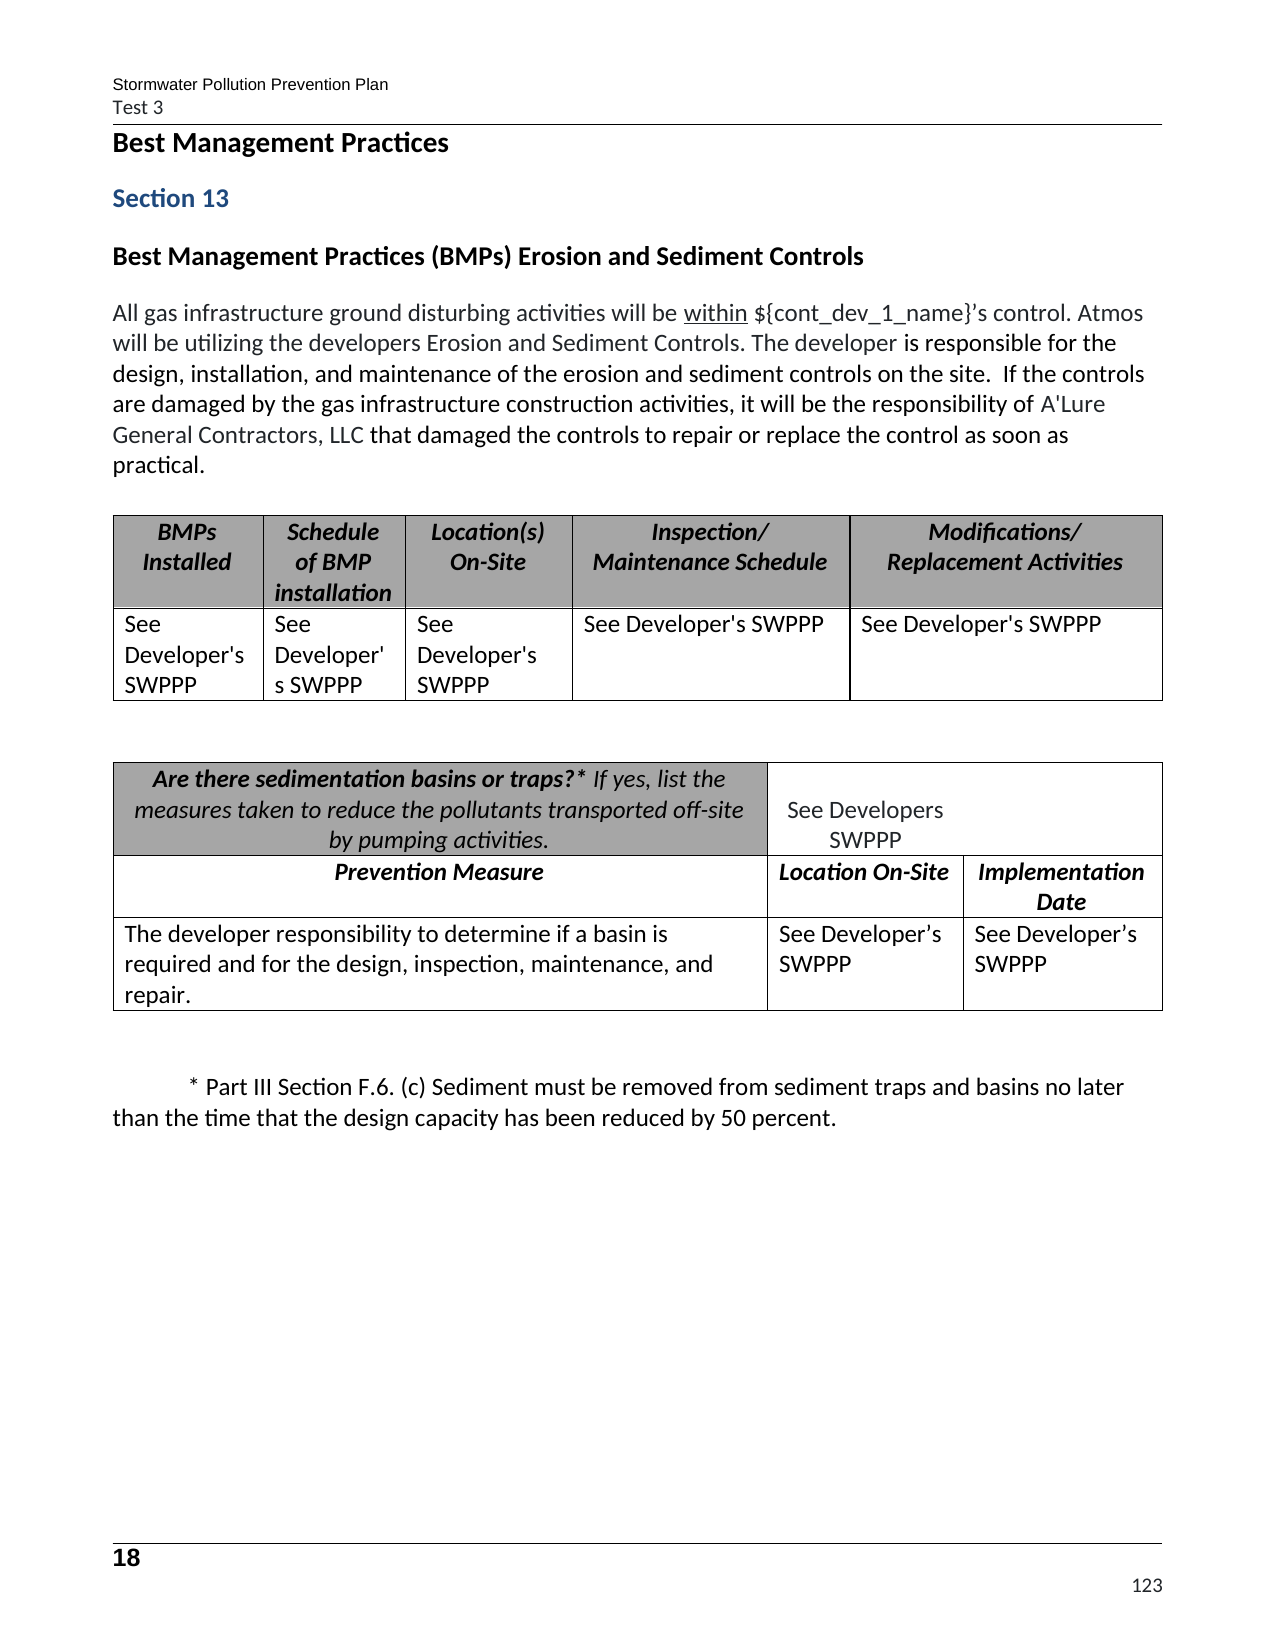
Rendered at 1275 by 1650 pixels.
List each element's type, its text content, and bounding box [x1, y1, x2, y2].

text * Part III Section F.6. (c) Sediment must be removed from sediment traps and basins no later than the time that the design capacity has been reduced by 50 percent. [112, 1072, 1162, 1133]
table_cell See Developer's SWPPP [851, 609, 1162, 700]
subtitle All gas infrastructure ground disturbing activities will be within ${cont_dev_1_name}’s control. Atmos will be utilizing the developers Erosion and Sediment Controls. The developer is responsible for the design, installation, and maintenance of the erosion and sediment controls on the site. If the controls are damaged by the gas infrastructure construction activities, it will be the responsibility of A'Lure General Contractors, LLC that damaged the controls to repair or replace the control as soon as practical. [112, 297, 1162, 480]
table_cell Implementation Date [964, 856, 1162, 917]
subtitle Section 13 [112, 181, 1162, 214]
subtitle Best Management Practices [112, 124, 1162, 160]
table_cell See Developer’s SWPPP [768, 918, 963, 1009]
table_cell See Developer's SWPPP [264, 609, 405, 700]
table_cell The developer responsibility to determine if a basin is required and for the design, inspection, maintenance, and repair. [114, 918, 767, 1009]
table_cell Location On-Site [768, 856, 963, 917]
table_cell Prevention Measure [114, 856, 767, 917]
table_cell See Developer’s SWPPP [964, 918, 1162, 1009]
table_cell See Developer's SWPPP [406, 609, 572, 700]
table_header See Developers SWPPP [768, 763, 963, 855]
table_header Inspection/Maintenance Schedule [573, 516, 849, 607]
table_header Modifications/Replacement Activities [851, 516, 1162, 607]
table_header Location(s) On-Site [406, 516, 572, 607]
table_header [963, 763, 1162, 855]
table_header BMPs Installed [114, 516, 263, 607]
subtitle Best Management Practices (BMPs) Erosion and Sediment Controls [112, 239, 1162, 272]
table_cell See Developer's SWPPP [114, 609, 263, 700]
table_header Are there sedimentation basins or traps?* If yes, list the measures taken to reduce the pollutants transported off-site by pumping activities. [114, 763, 767, 855]
table_cell See Developer's SWPPP [573, 609, 849, 700]
table_header Schedule of BMP installation [264, 516, 405, 607]
